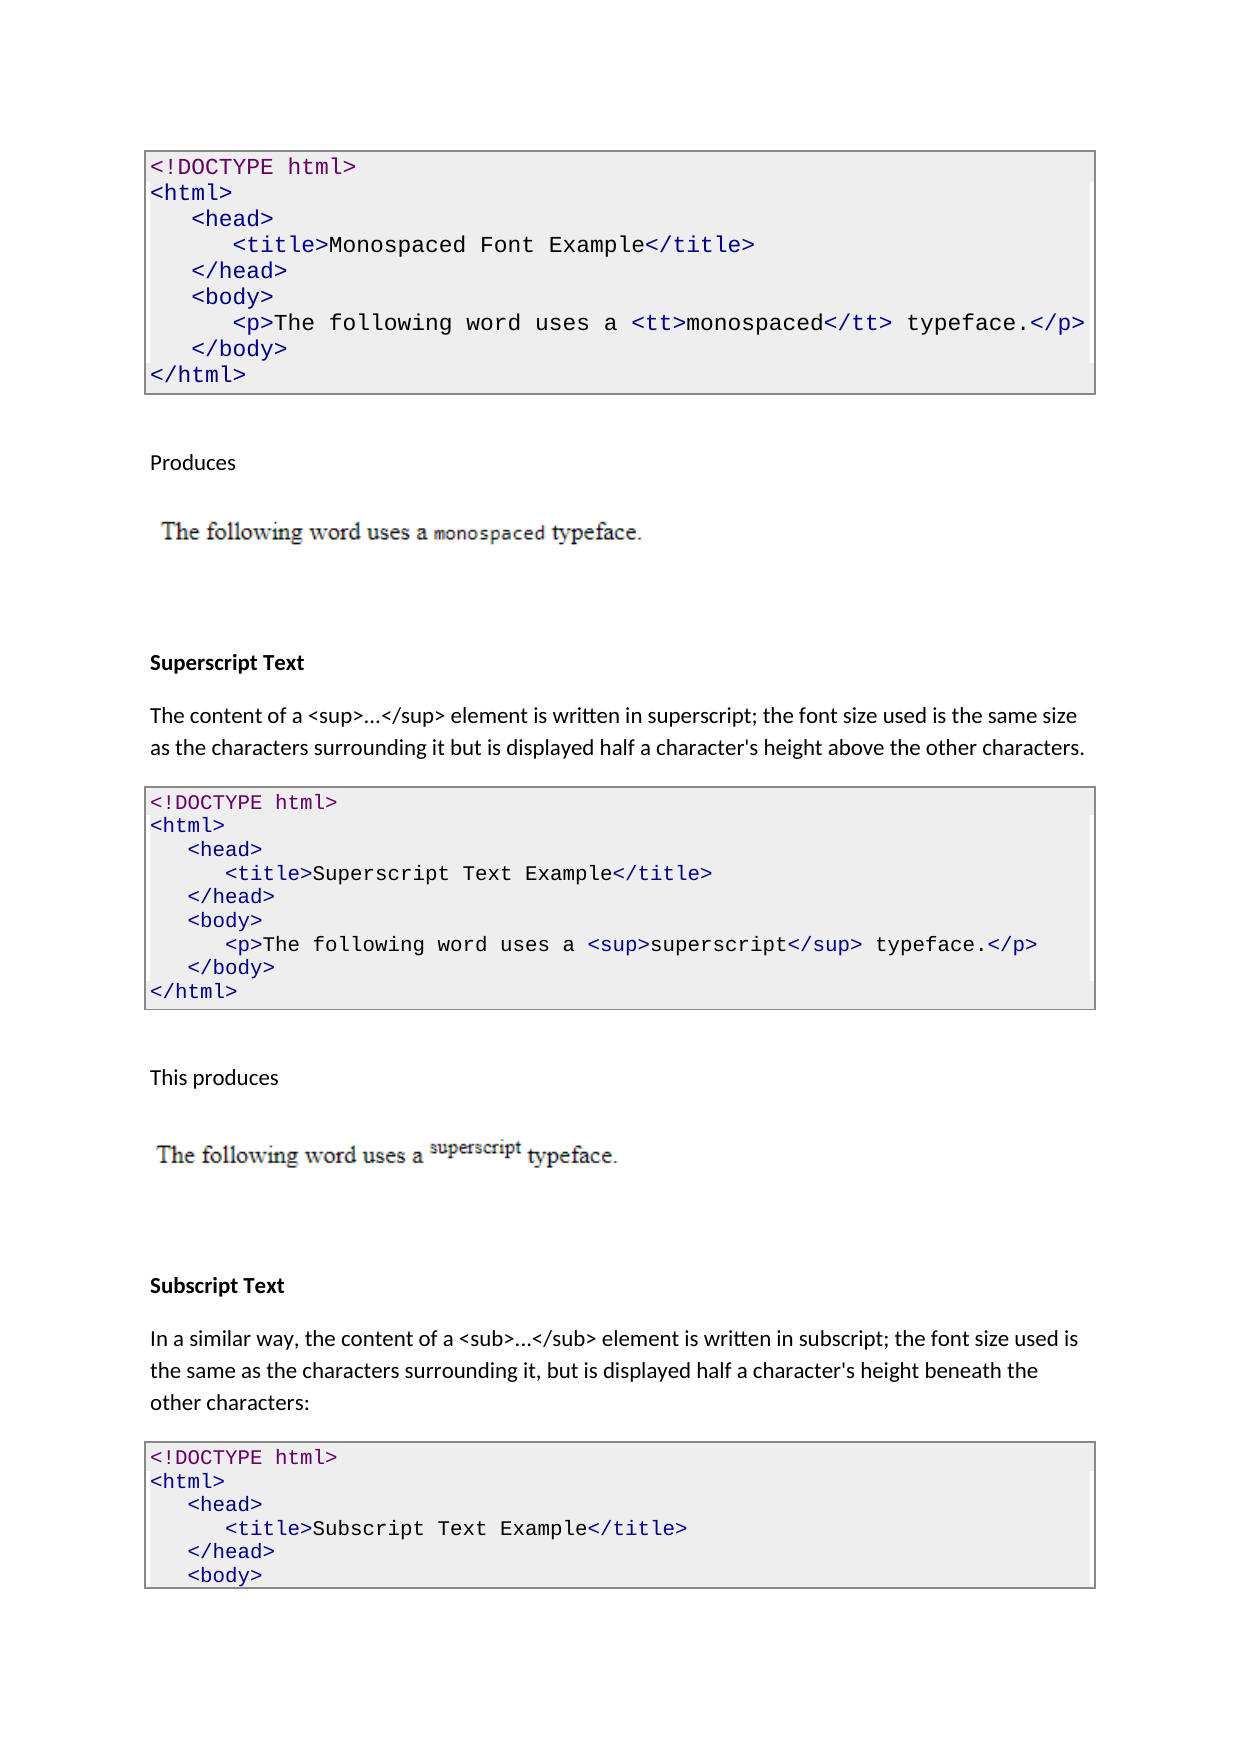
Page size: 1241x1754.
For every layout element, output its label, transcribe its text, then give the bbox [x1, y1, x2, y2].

text <p>The following word uses a <sup>superscript</sup> typeface.</p> [150, 933, 1090, 957]
text <head> [150, 839, 1090, 863]
text The content of a <sup>...</sup> element is written in superscript; the font size used is the same size as the characters surrounding it but is displayed half a character's height above the other characters. [150, 701, 1090, 761]
text <!DOCTYPE html> [146, 788, 1094, 815]
text Superscript Text [150, 648, 1090, 676]
text </body> [150, 957, 1090, 975]
text </html> [146, 975, 1094, 1009]
text <!DOCTYPE html> [146, 1443, 1094, 1471]
picture [150, 501, 658, 570]
text <html> [150, 182, 1090, 208]
text <title>Subscript Text Example</title> [150, 1518, 1090, 1542]
text <html> [150, 1471, 1090, 1494]
text <title>Superscript Text Example</title> [150, 863, 1090, 886]
text This produces [150, 1063, 1090, 1091]
text </head> [150, 259, 1090, 285]
text <body> [150, 285, 1090, 311]
text <head> [150, 208, 1090, 233]
text <title>Monospaced Font Example</title> [150, 233, 1090, 259]
text Produces [150, 448, 1090, 476]
text <p>The following word uses a <tt>monospaced</tt> typeface.</p> [150, 311, 1090, 337]
text In a similar way, the content of a <sub>...</sub> element is written in subscript; the font size used is the same as the characters surrounding it, but is displayed half a character's height beneath the other characters: [150, 1324, 1090, 1416]
text </head> [150, 1542, 1090, 1565]
text </head> [150, 886, 1090, 910]
text <head> [150, 1494, 1090, 1518]
text <body> [150, 1565, 1090, 1587]
text </html> [146, 357, 1094, 393]
text </body> [150, 337, 1090, 357]
text <!DOCTYPE html> [146, 152, 1094, 182]
picture [150, 1116, 640, 1193]
text Subscript Text [150, 1271, 1090, 1299]
text <html> [150, 815, 1090, 839]
text <body> [150, 910, 1090, 933]
